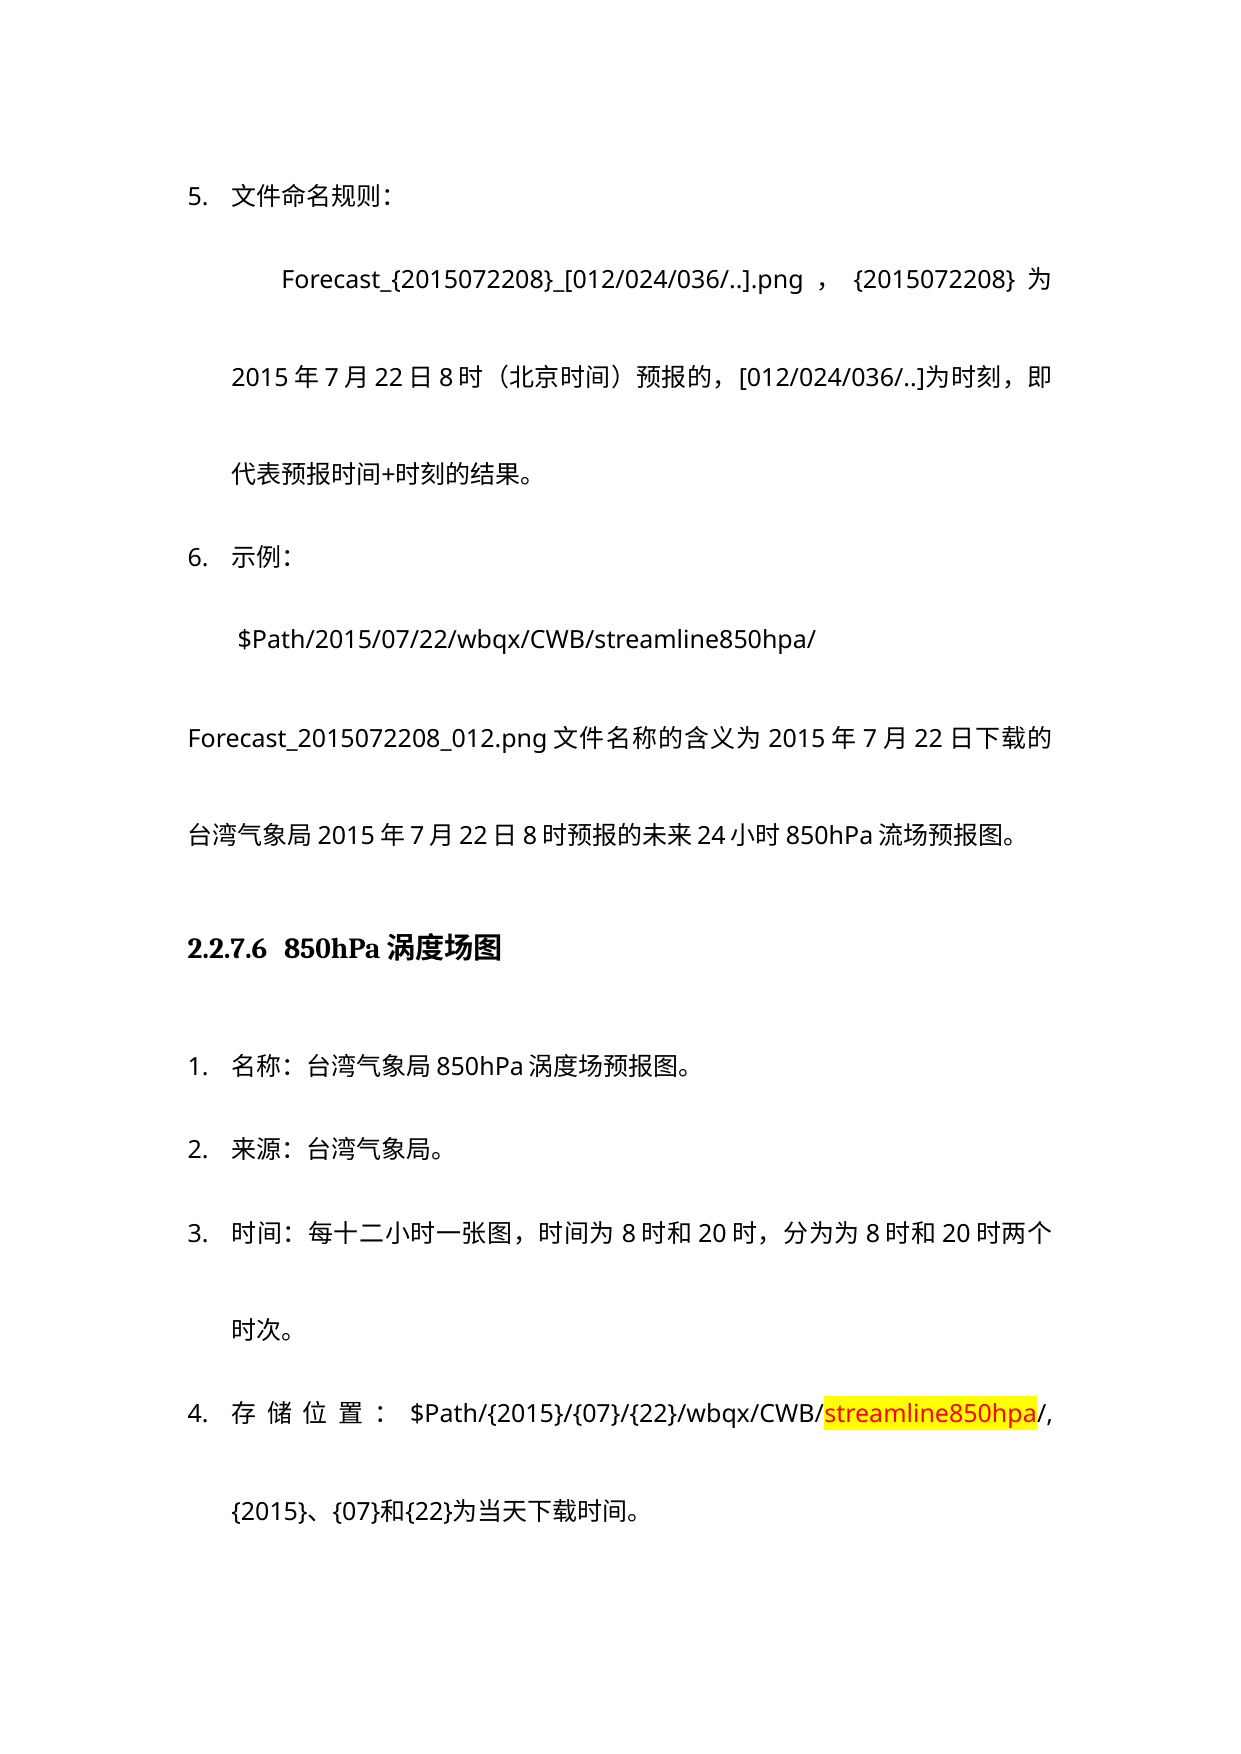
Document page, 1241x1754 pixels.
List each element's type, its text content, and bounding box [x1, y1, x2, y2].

subtitle 850hPa涡度场图 [187, 914, 1053, 979]
list 来源：台湾气象局。 [187, 1116, 1053, 1181]
list 名称：台湾气象局850hPa涡度场预报图。 [187, 1032, 1053, 1097]
list Forecast_{2015072208}_[012/024/036/..].png，{2015072208}为2015年7月22日8时（北京时间）预报的，[012/024/036/..]为时刻，即代表预报时间+时刻的结果。 [231, 245, 1053, 505]
list 时间：每十二小时一张图，时间为8时和20时，分为为8时和20时两个时次。 [187, 1199, 1053, 1361]
list 文件命名规则： [187, 162, 1053, 227]
text $Path/2015/07/22/wbqx/CWB/streamline850hpa/Forecast_2015072208_012.png文件名称的含义为2015年7月22日下载的台湾气象局2015年7月22日8时预报的未来24小时850hPa流场预报图。 [187, 606, 1053, 866]
list 存储位置：$Path/{2015}/{07}/{22}/wbqx/CWB/streamline850hpa/,{2015}、{07}和{22}为当天下载时间。 [187, 1379, 1053, 1542]
list 示例： [187, 523, 1053, 588]
